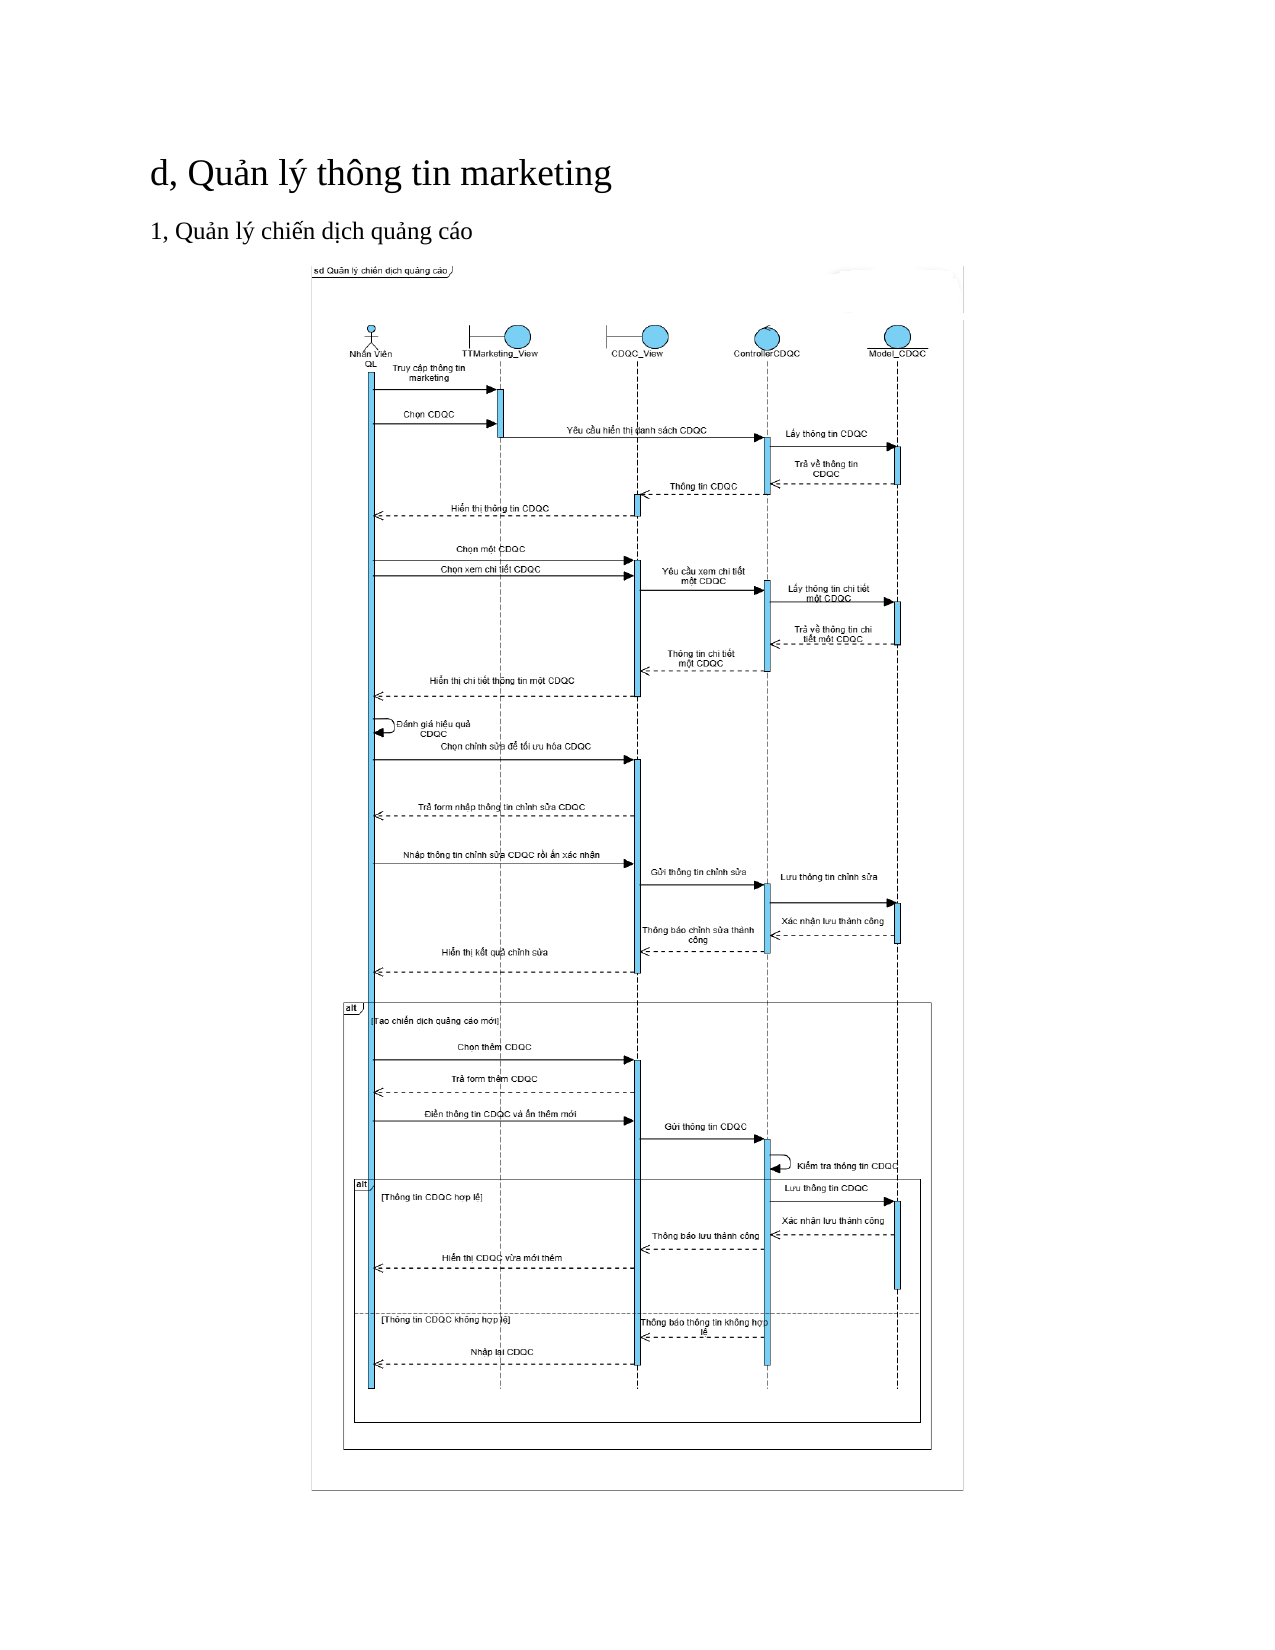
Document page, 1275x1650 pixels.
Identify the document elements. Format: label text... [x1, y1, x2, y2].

text d, Quản lý thông tin marketing [150, 150, 1125, 193]
picture [311, 266, 964, 1491]
text 1, Quản lý chiến dịch quảng cáo [150, 216, 1125, 245]
